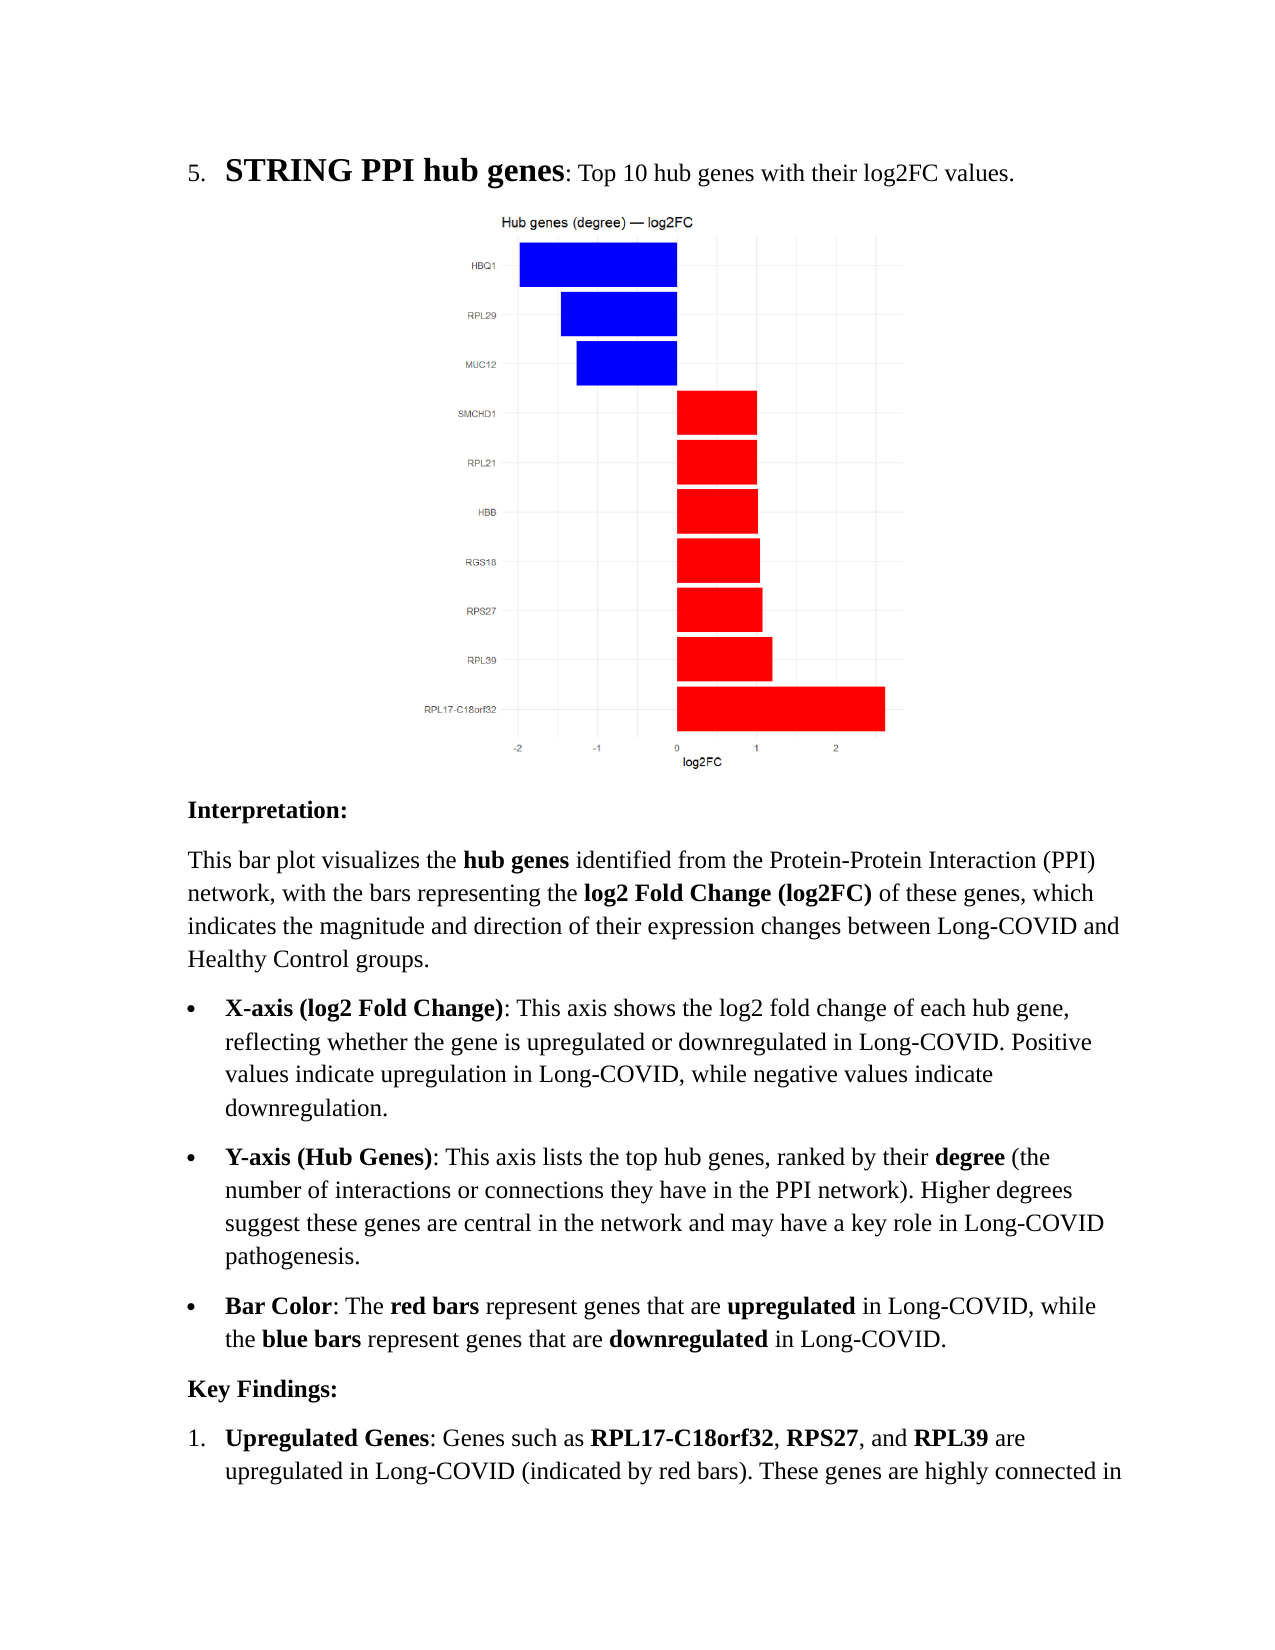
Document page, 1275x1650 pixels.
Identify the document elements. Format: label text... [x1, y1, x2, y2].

list Y-axis (Hub Genes): This axis lists the top hub genes, ranked by their degree (the number of interactions or connections they have in the PPI network). Higher degrees suggest these genes are central in the network and may have a key role in Long-COVID pathogenesis. [187, 1142, 1125, 1270]
text Interpretation: [187, 795, 1125, 824]
list X-axis (log2 Fold Change): This axis shows the log2 fold change of each hub gene, reflecting whether the gene is upregulated or downregulated in Long-COVID. Positive values indicate upregulation in Long-COVID, while negative values indicate downregulation. [187, 993, 1125, 1121]
text This bar plot visualizes the hub genes identified from the Protein-Protein Interaction (PPI) network, with the bars representing the log2 Fold Change (log2FC) of these genes, which indicates the magnitude and direction of their expression changes between Long-COVID and Healthy Control groups. [187, 845, 1125, 973]
list STRING PPI hub genes: Top 10 hub genes with their log2FC values. [187, 150, 1125, 188]
text Key Findings: [187, 1374, 1125, 1402]
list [187, 1423, 1125, 1485]
picture [403, 210, 909, 774]
list Bar Color: The red bars represent genes that are upregulated in Long-COVID, while the blue bars represent genes that are downregulated in Long-COVID. [187, 1291, 1125, 1353]
